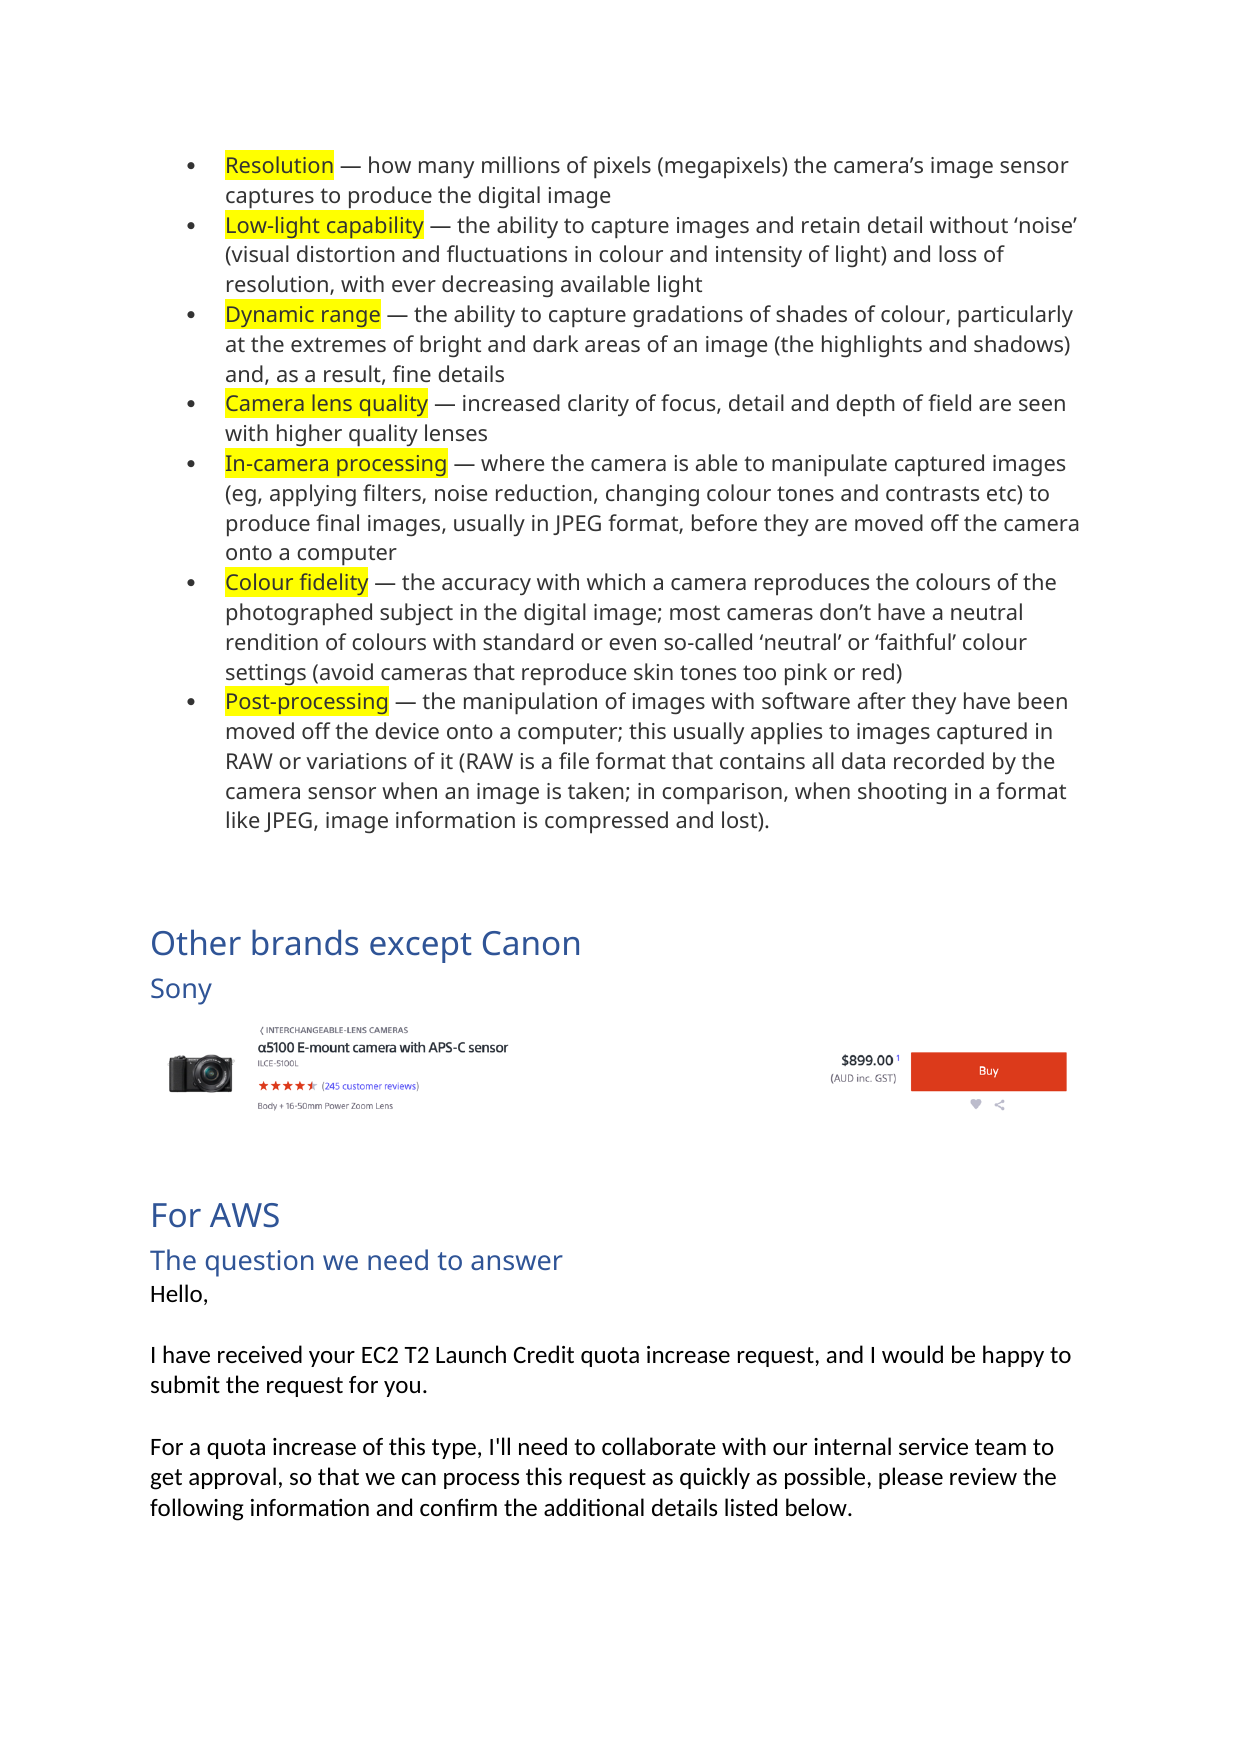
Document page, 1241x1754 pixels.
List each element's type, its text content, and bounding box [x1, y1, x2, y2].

list Resolution — how many millions of pixels (megapixels) the camera’s image sensor captures to produce the digital image [187, 150, 1090, 209]
list In-camera processing — where the camera is able to manipulate captured images (eg, applying filters, noise reduction, changing colour tones and contrasts etc) to produce final images, usually in JPEG format, before they are moved off the camera onto a computer [187, 448, 1090, 567]
text I have received your EC2 T2 Launch Credit quota increase request, and I would be happy to submit the request for you. [150, 1339, 1090, 1400]
subtitle Other brands except Canon [150, 920, 1090, 965]
list Camera lens quality — increased clarity of focus, detail and depth of field are seen with higher quality lenses [187, 388, 1090, 448]
subtitle The question we need to answer [150, 1241, 1090, 1278]
list Dynamic range — the ability to capture gradations of shades of colour, particularly at the extremes of bright and dark areas of an image (the highlights and shadows) and, as a result, fine details [187, 299, 1090, 388]
list Post-processing — the manipulation of images with software after they have been moved off the device onto a computer; this usually applies to images captured in RAW or variations of it (RAW is a file format that contains all data recorded by the camera sensor when an image is taken; in comparison, when shooting in a format like JPEG, image information is compressed and lost). [187, 686, 1090, 835]
list Low-light capability — the ability to capture images and retain detail without ‘noise’ (visual distortion and fluctuations in colour and intensity of light) and loss of resolution, with ever decreasing available light [187, 209, 1090, 299]
subtitle For AWS [150, 1192, 1090, 1237]
text Hello, [150, 1278, 1090, 1309]
list Colour fidelity — the accuracy with which a camera reproduces the colours of the photographed subject in the digital image; most cameras don’t have a neutral rendition of colours with standard or even so-called ‘neutral’ or ‘faithful’ colour settings (avoid cameras that reproduce skin tones too pink or red) [187, 567, 1090, 686]
picture [150, 1006, 1090, 1137]
subtitle Sony [150, 969, 1090, 1006]
text For a quota increase of this type, I'll need to collaborate with our internal service team to get approval, so that we can process this request as quickly as possible, please review the following information and confirm the additional details listed below. [150, 1431, 1090, 1522]
